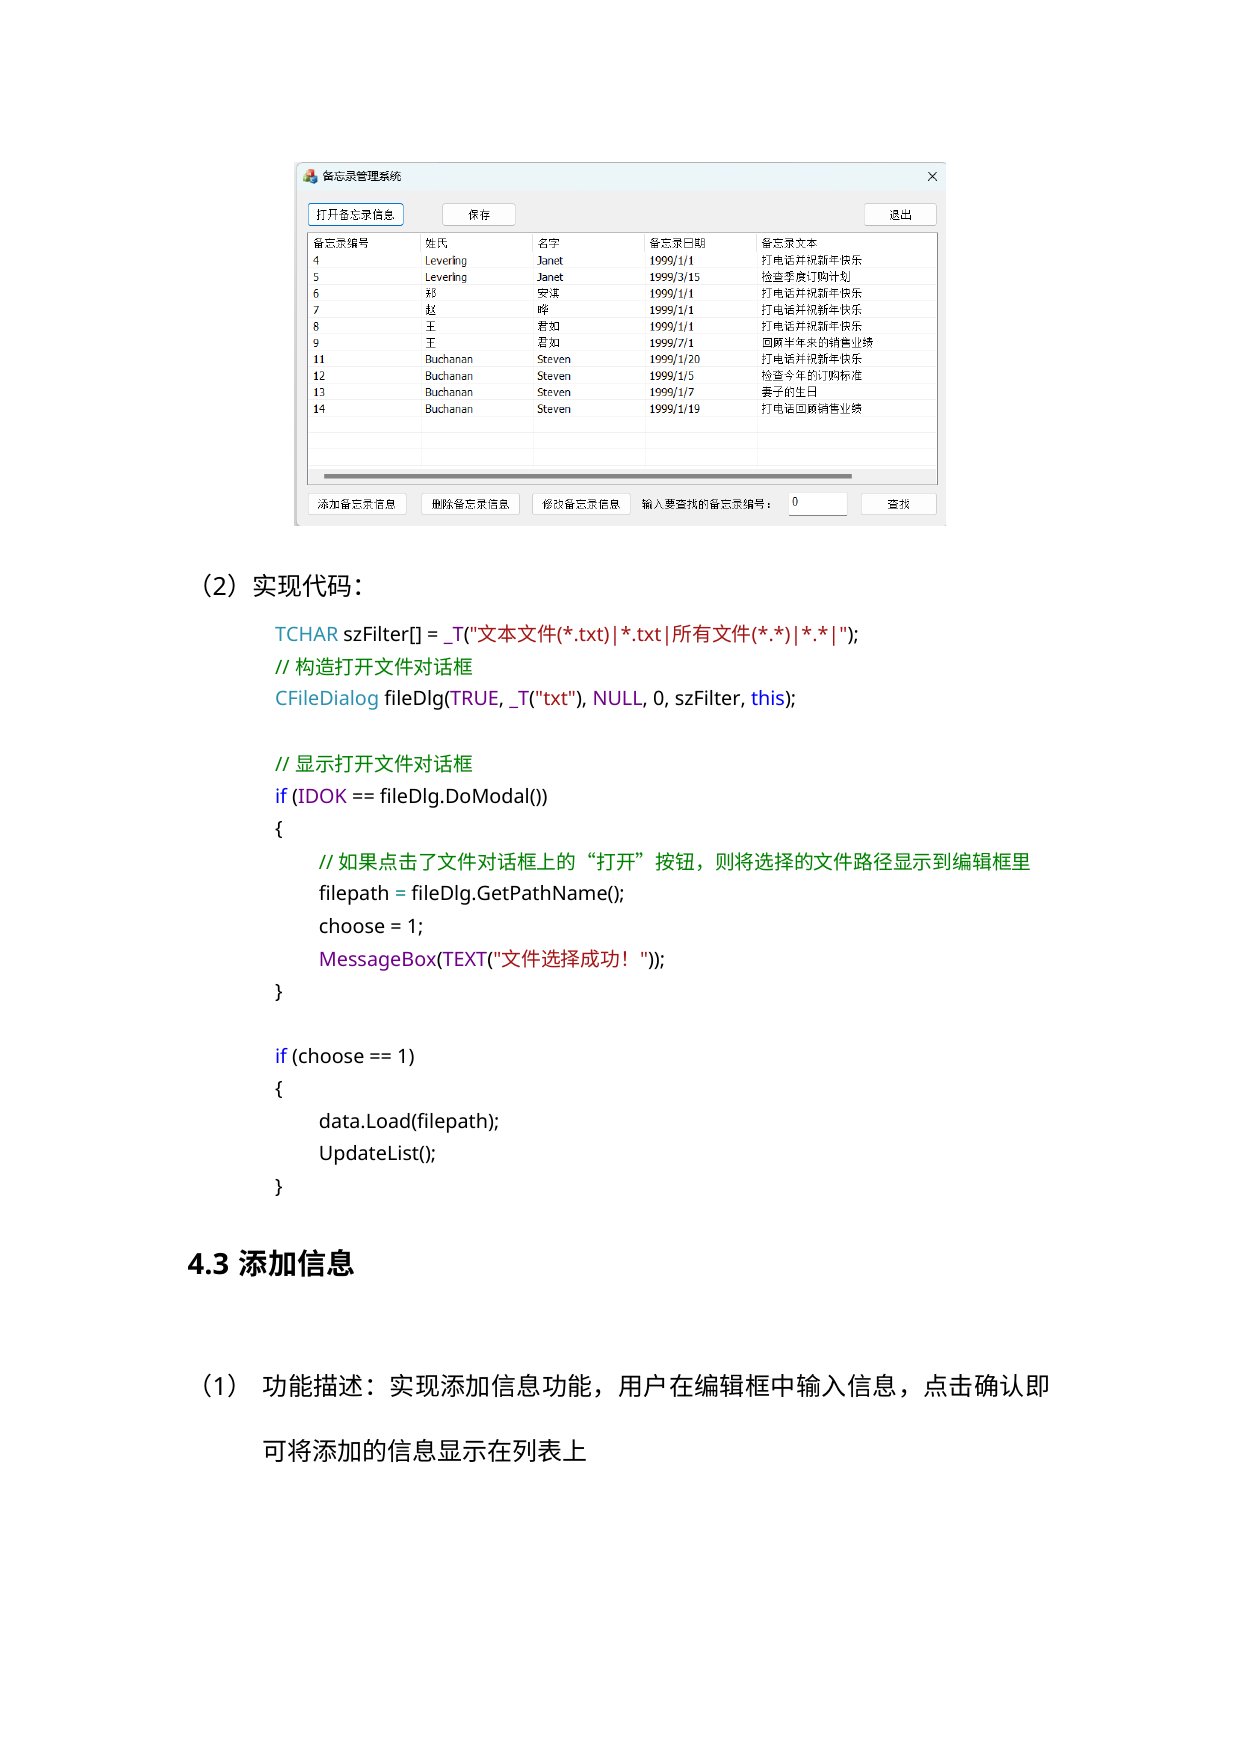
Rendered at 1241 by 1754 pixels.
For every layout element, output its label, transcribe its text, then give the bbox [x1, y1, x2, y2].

text // 构造打开文件对话框 [231, 649, 1053, 682]
text data.Load(filepath); [231, 1104, 1053, 1137]
subtitle 添加信息 [187, 1229, 1053, 1294]
text // 如果点击了文件对话框上的“打开”按钮，则将选择的文件路径显示到编辑框里 [231, 844, 1053, 877]
text } [231, 974, 1053, 1007]
picture [294, 162, 947, 526]
text （2）实现代码： [187, 552, 1053, 617]
text TCHAR szFilter[] = _T("文本文件(*.txt)|*.txt|所有文件(*.*)|*.*|"); [231, 617, 1053, 649]
text CFileDialog fileDlg(TRUE, _T("txt"), NULL, 0, szFilter, this); [231, 682, 1053, 714]
text if (IDOK == fileDlg.DoModal()) [231, 779, 1053, 812]
list 功能描述：实现添加信息功能，用户在编辑框中输入信息，点击确认即可将添加的信息显示在列表上 [187, 1352, 1053, 1482]
text { [231, 1072, 1053, 1104]
text if (choose == 1) [231, 1039, 1053, 1072]
text filepath = fileDlg.GetPathName(); [231, 877, 1053, 909]
text UpdateList(); [231, 1137, 1053, 1169]
text choose = 1; [231, 909, 1053, 942]
text // 显示打开文件对话框 [231, 747, 1053, 779]
text { [231, 812, 1053, 844]
text MessageBox(TEXT("文件选择成功！")); [231, 942, 1053, 974]
text } [231, 1169, 1053, 1202]
